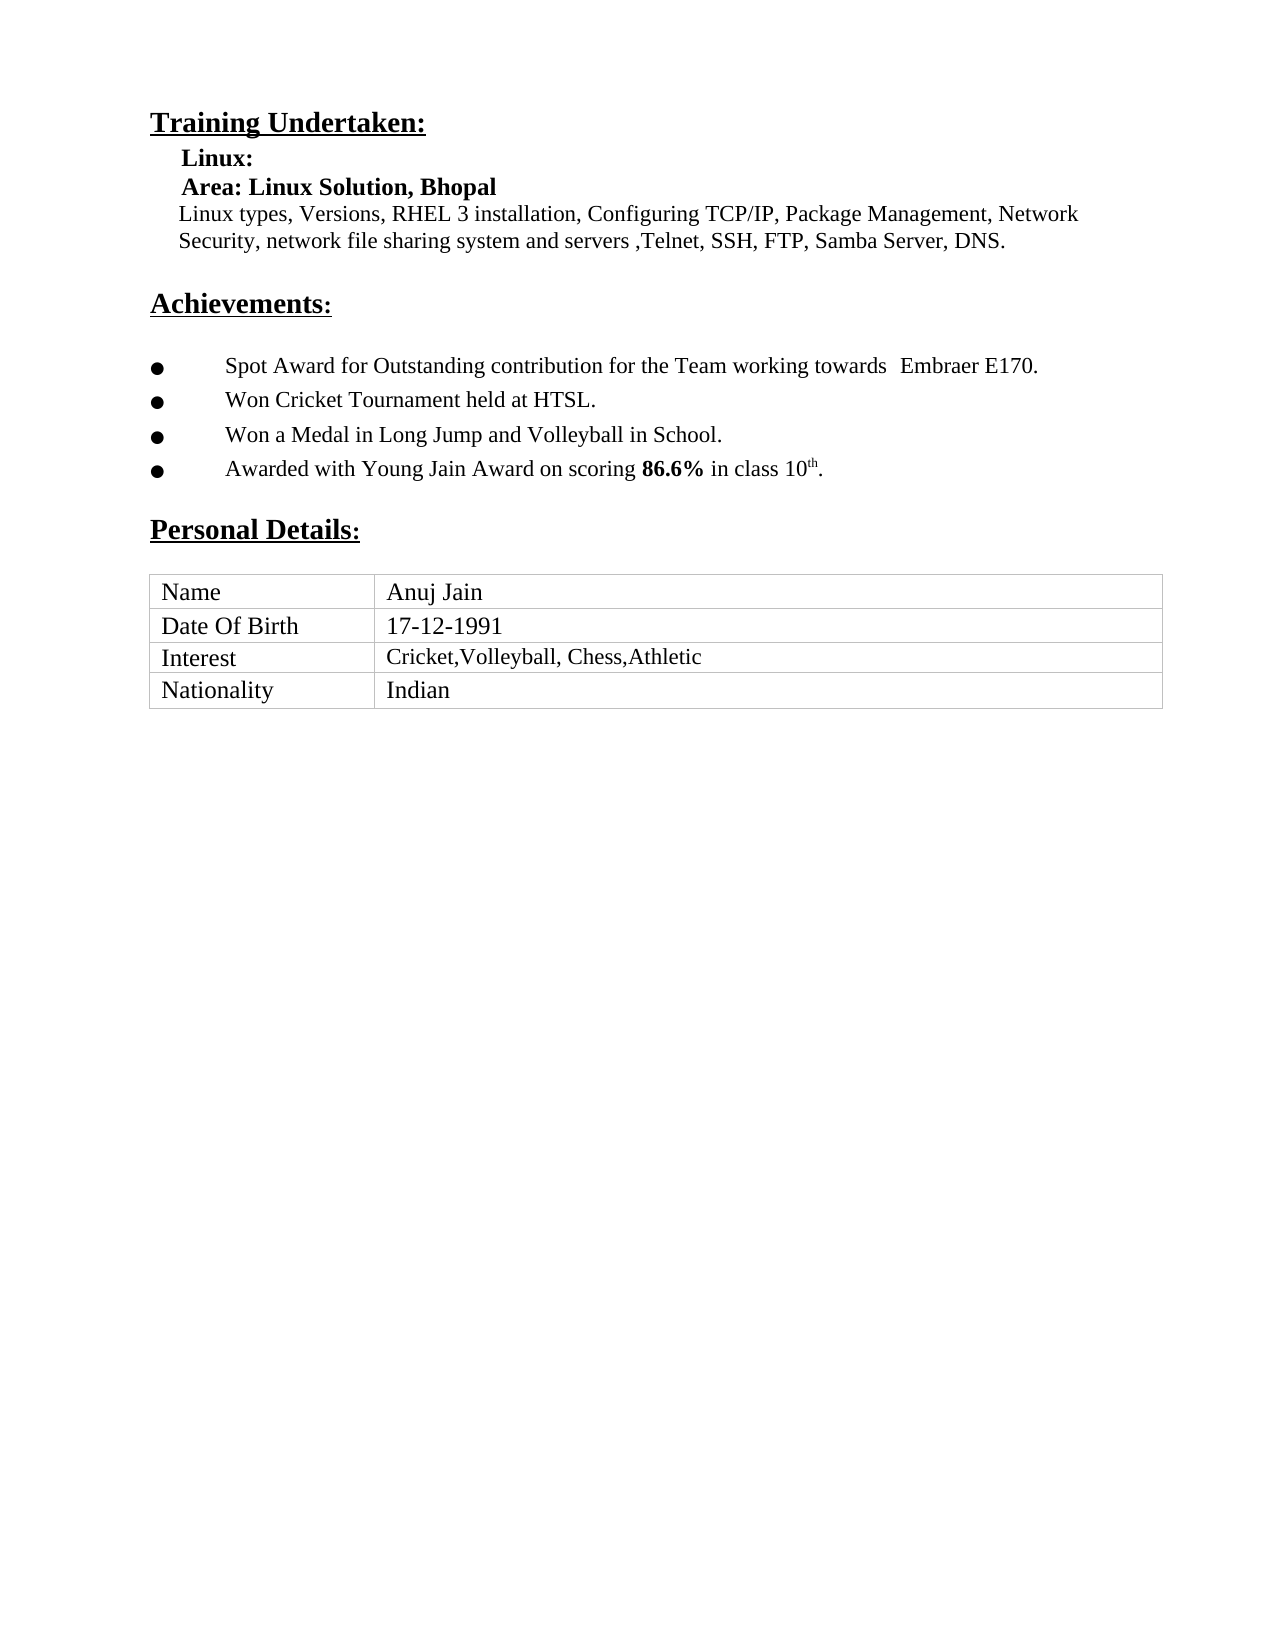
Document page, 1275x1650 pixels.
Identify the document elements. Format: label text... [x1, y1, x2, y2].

table_cell Cricket,Volleyball, Chess,Athletic [375, 643, 1162, 672]
list Won a Medal in Long Jump and Volleyball in School. [150, 417, 1125, 451]
table_cell 17-12-1991 [375, 609, 1162, 642]
table_header Anuj Jain [375, 575, 1162, 608]
table_cell Indian [375, 673, 1162, 707]
text Personal Details: [150, 512, 1125, 546]
list Won Cricket Tournament held at HTSL. [150, 383, 1125, 417]
table_cell Date Of Birth [150, 609, 374, 642]
text Security, network file sharing system and servers ,Telnet, SSH, FTP, Samba Server, DNS. [150, 227, 1125, 253]
text Achievements: [150, 287, 1125, 320]
text Linux: [150, 143, 1125, 172]
list Spot Award for Outstanding contribution for the Team working towards Embraer E170. [150, 349, 1125, 383]
subtitle Training Undertaken: [150, 105, 1125, 139]
table_header Name [150, 575, 374, 608]
table_cell Interest [150, 643, 374, 672]
list Awarded with Young Jain Award on scoring 86.6% in class 10th. [150, 451, 1125, 486]
table_cell Nationality [150, 673, 374, 707]
text Linux types, Versions, RHEL 3 installation, Configuring TCP/IP, Package Management, Network [150, 200, 1125, 227]
text Area: Linux Solution, Bhopal [150, 172, 1125, 200]
